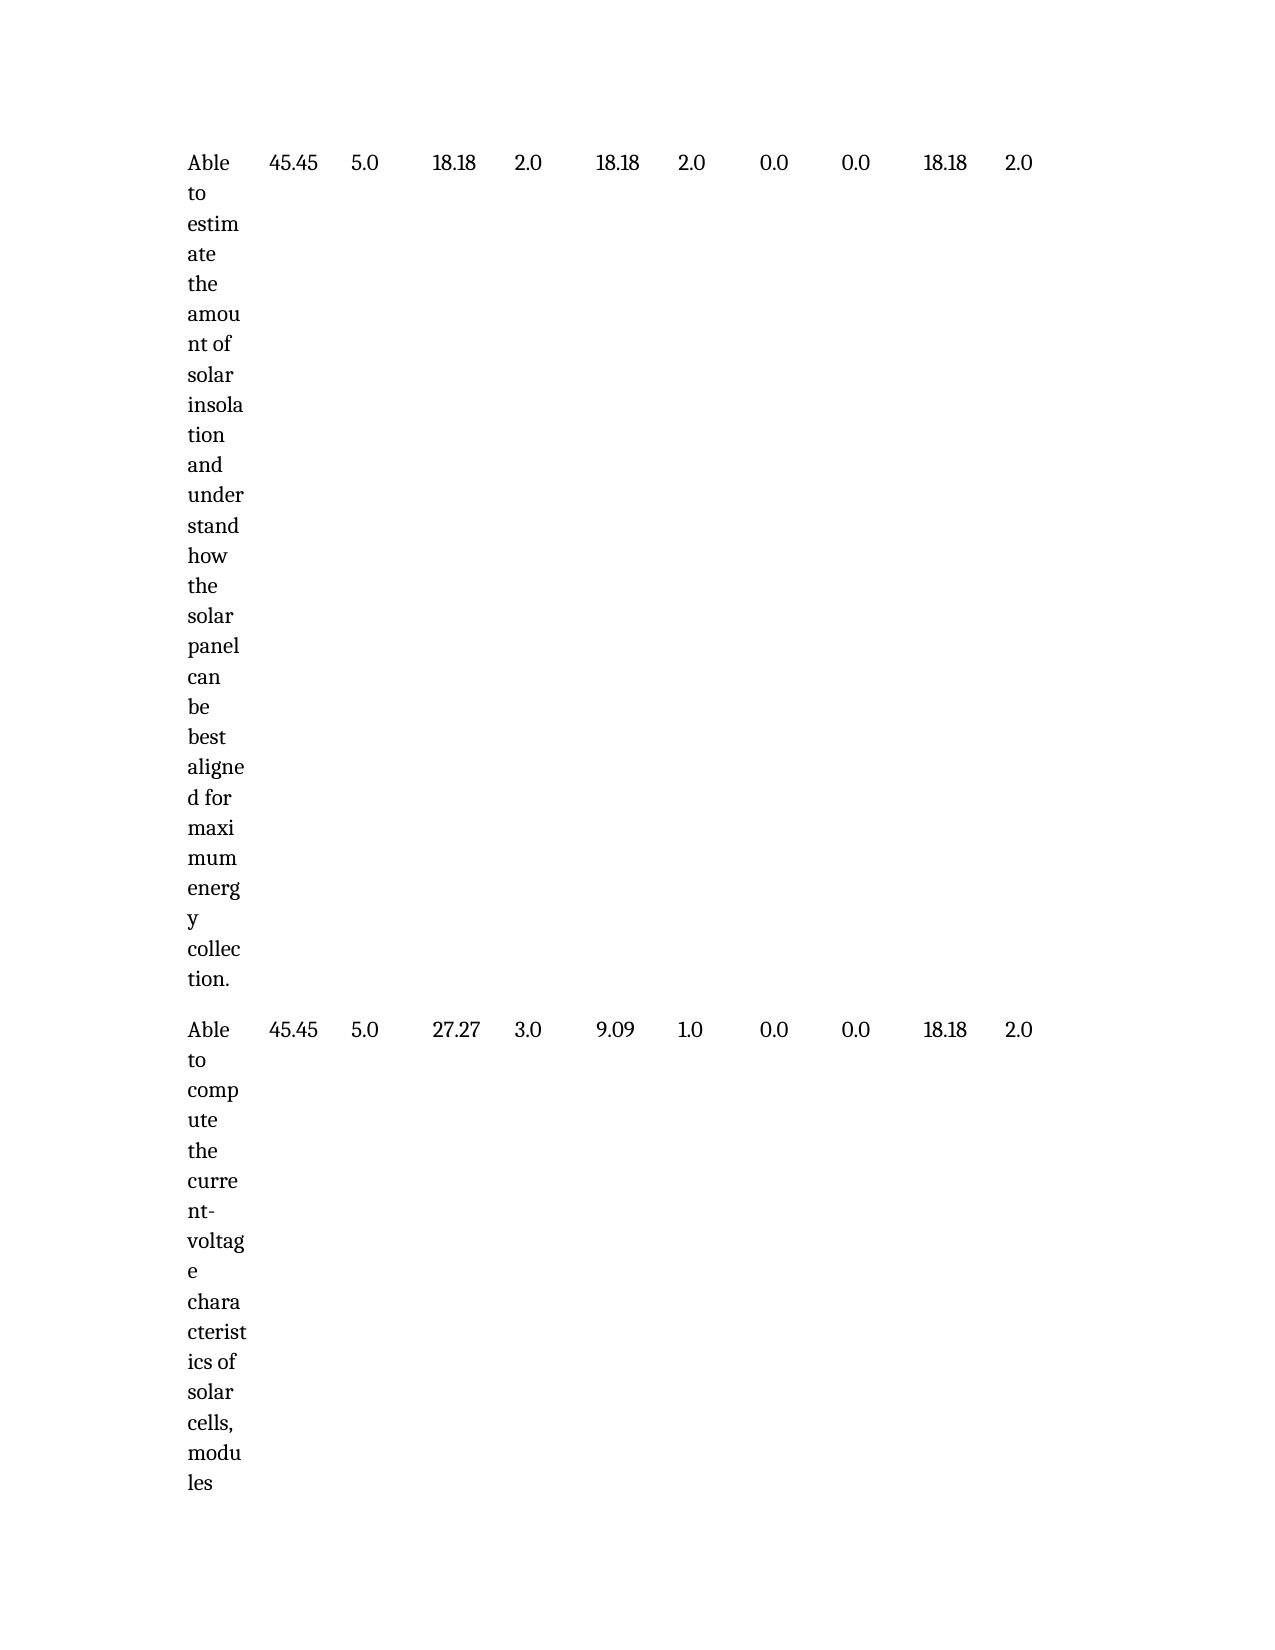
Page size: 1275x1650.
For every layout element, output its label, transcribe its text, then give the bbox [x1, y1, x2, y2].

table_cell 45.45 [258, 1017, 340, 1496]
table_cell Able to estimate the amount of solar insolation and understand how the solar panel can be best aligned for maximum energy collection. [176, 150, 258, 1017]
table_cell 0.0 [749, 1017, 830, 1496]
table_cell 45.45 [258, 150, 340, 1017]
table_cell 18.18 [912, 1017, 994, 1496]
table_cell 5.0 [340, 150, 421, 1017]
table_cell 18.18 [585, 150, 667, 1017]
table_cell 2.0 [667, 150, 749, 1017]
table_cell 1.0 [667, 1017, 749, 1496]
table_cell 0.0 [830, 1017, 912, 1496]
table_cell 2.0 [503, 150, 585, 1017]
table_cell 18.18 [421, 150, 503, 1017]
table_cell 2.0 [994, 1017, 1076, 1496]
table_cell 9.09 [585, 1017, 667, 1496]
table_cell 2.0 [994, 150, 1076, 1017]
table_cell 0.0 [749, 150, 830, 1017]
table_cell 27.27 [421, 1017, 503, 1496]
table_cell 18.18 [912, 150, 994, 1017]
table_cell 3.0 [503, 1017, 585, 1496]
table_cell 0.0 [830, 150, 912, 1017]
table_cell 5.0 [340, 1017, 421, 1496]
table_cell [176, 1017, 258, 1496]
